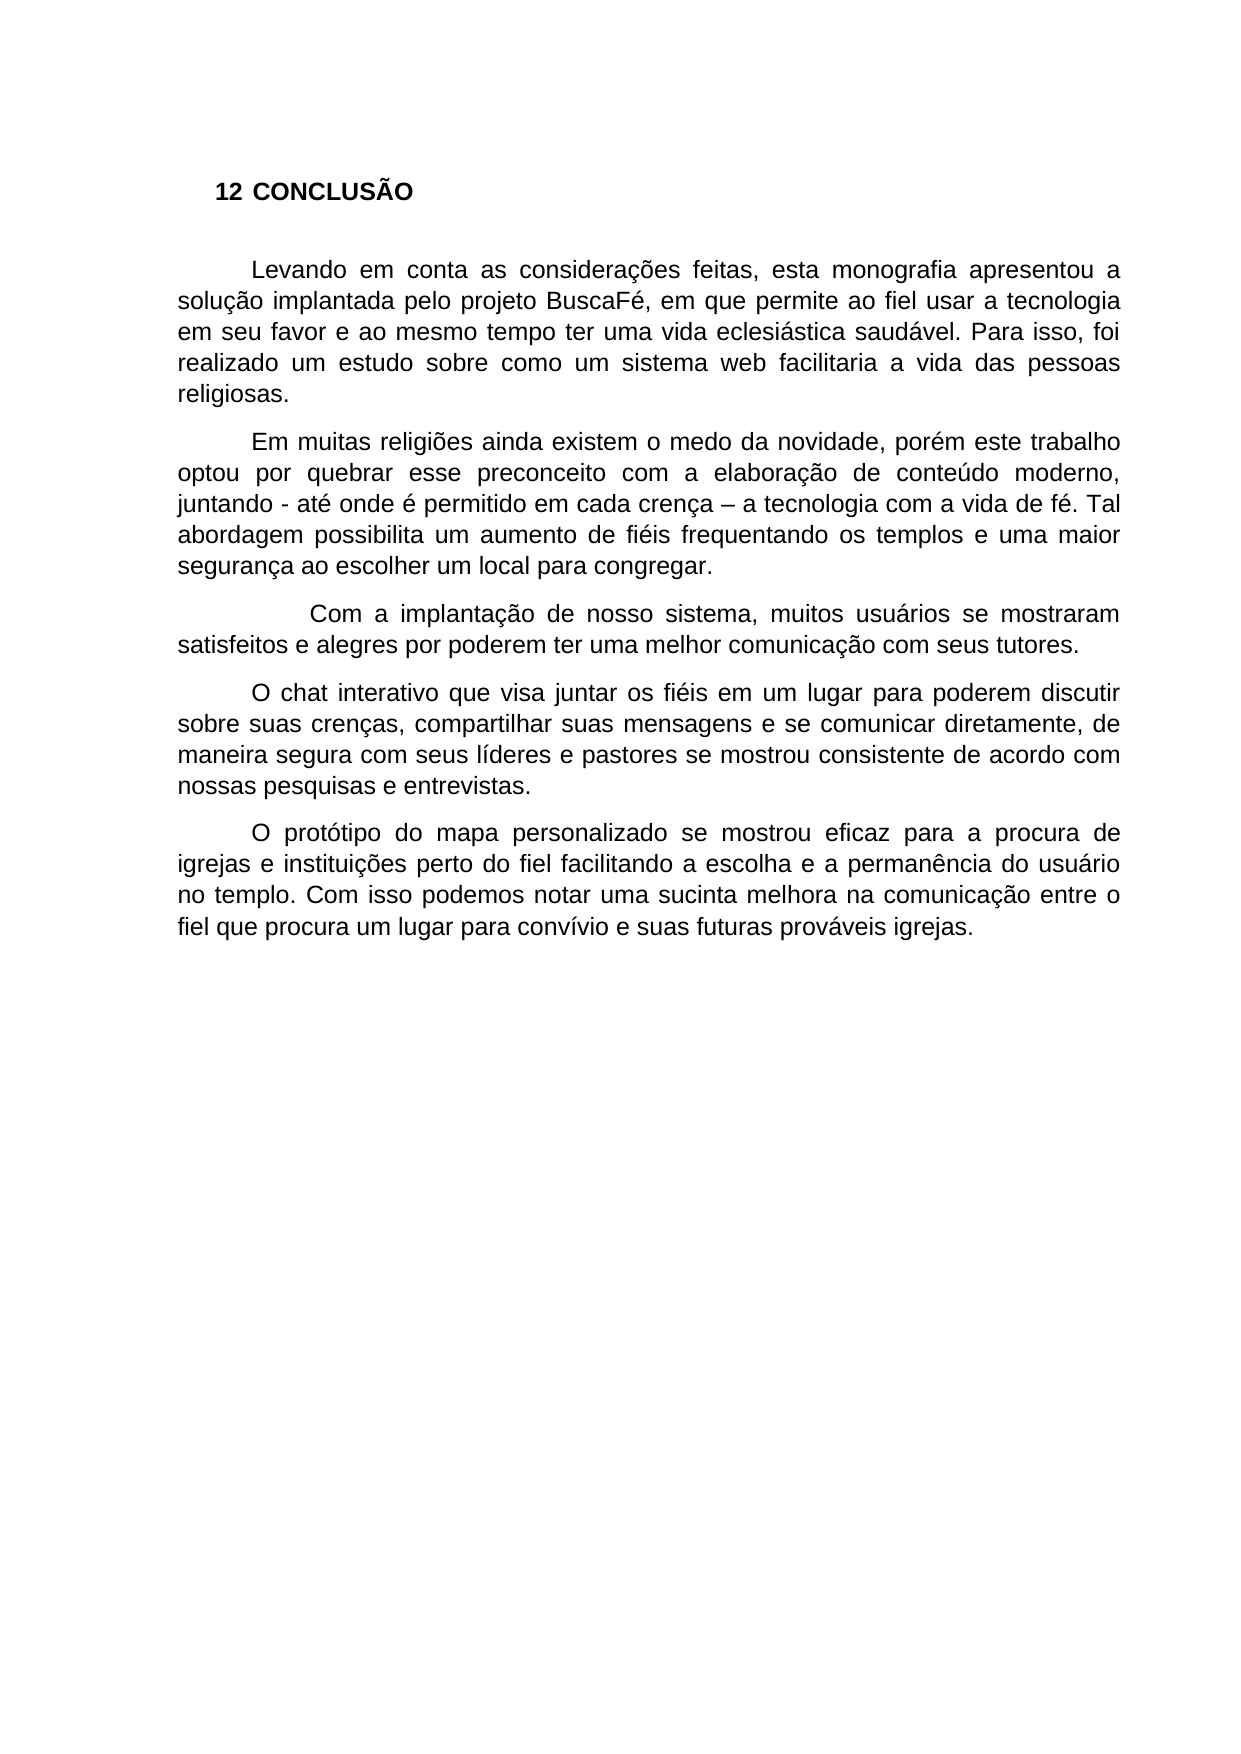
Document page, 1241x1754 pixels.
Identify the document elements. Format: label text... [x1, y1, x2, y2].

text Levando em conta as considerações feitas, esta monografia apresentou a solução implantada pelo projeto BuscaFé, em que permite ao fiel usar a tecnologia em seu favor e ao mesmo tempo ter uma vida eclesiástica saudável. Para isso, foi realizado um estudo sobre como um sistema web facilitaria a vida das pessoas religiosas. [177, 255, 1122, 408]
text O chat interativo que visa juntar os fiéis em um lugar para poderem discutir sobre suas crenças, compartilhar suas mensagens e se comunicar diretamente, de maneira segura com seus líderes e pastores se mostrou consistente de acordo com nossas pesquisas e entrevistas. [177, 678, 1122, 799]
text O protótipo do mapa personalizado se mostrou eficaz para a procura de igrejas e instituições perto do fiel facilitando a escolha e a permanência do usuário no templo. Com isso podemos notar uma sucinta melhora na comunicação entre o fiel que procura um lugar para convívio e suas futuras prováveis igrejas. [177, 818, 1122, 940]
subtitle CONCLUSÃO [215, 177, 1122, 206]
text Em muitas religiões ainda existem o medo da novidade, porém este trabalho optou por quebrar esse preconceito com a elaboração de conteúdo moderno, juntando - até onde é permitido em cada crença – a tecnologia com a vida de fé. Tal abordagem possibilita um aumento de fiéis frequentando os templos e uma maior segurança ao escolher um local para congregar. [177, 427, 1122, 580]
text Com a implantação de nosso sistema, muitos usuários se mostraram satisfeitos e alegres por poderem ter uma melhor comunicação com seus tutores. [177, 599, 1122, 659]
